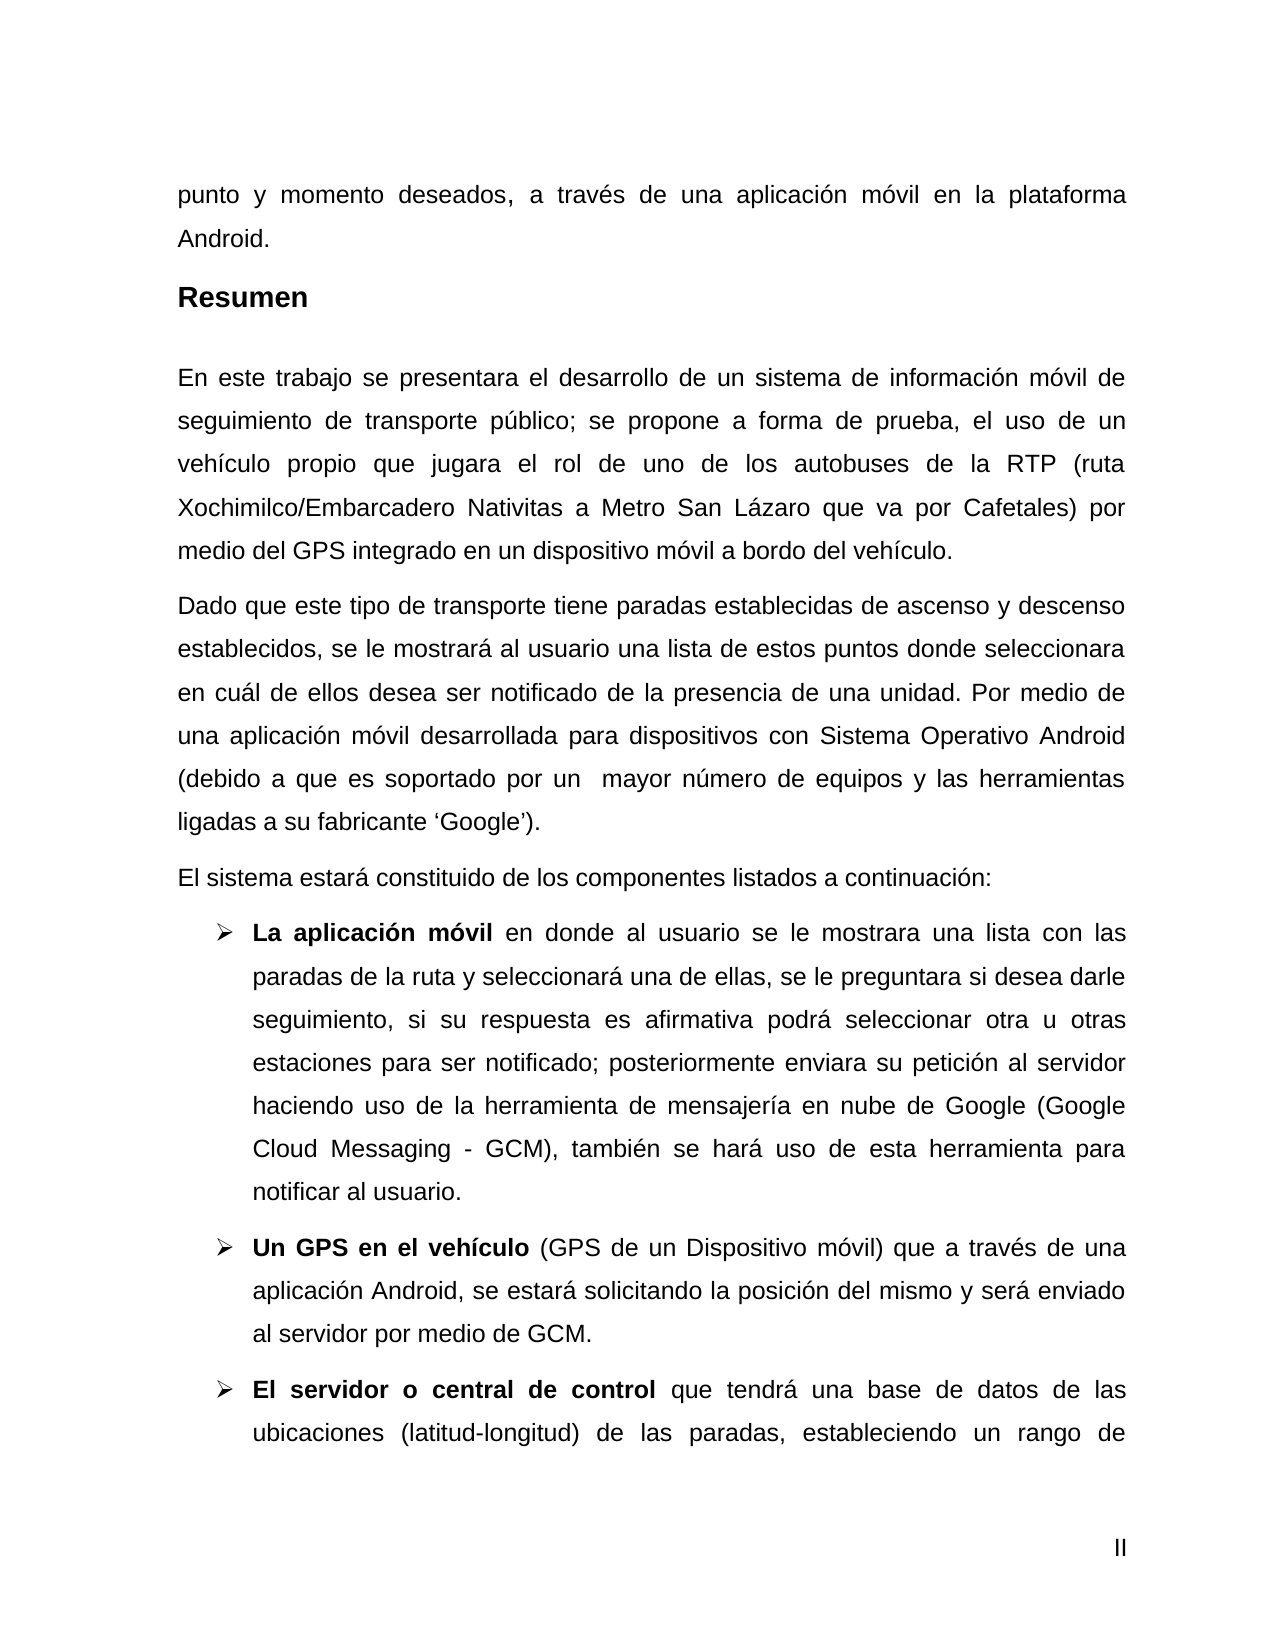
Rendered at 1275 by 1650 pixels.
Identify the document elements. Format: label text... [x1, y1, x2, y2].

list Un GPS en el vehículo (GPS de un Dispositivo móvil) que a través de una aplicación Android, se estará solicitando la posición del mismo y será enviado al servidor por medio de GCM. [215, 1233, 1127, 1348]
list La aplicación móvil en donde al usuario se le mostrara una lista con las paradas de la ruta y seleccionará una de ellas, se le preguntara si desea darle seguimiento, si su respuesta es afirmativa podrá seleccionar otra u otras estaciones para ser notificado; posteriormente enviara su petición al servidor haciendo uso de la herramienta de mensajería en nube de Google (Google Cloud Messaging - GCM), también se hará uso de esta herramienta para notificar al usuario. [215, 918, 1127, 1206]
subtitle Resumen [177, 279, 1127, 313]
text En este trabajo se presentara el desarrollo de un sistema de información móvil de seguimiento de transporte público; se propone a forma de prueba, el uso de un vehículo propio que jugara el rol de uno de los autobuses de la RTP (ruta Xochimilco/Embarcadero Nativitas a Metro San Lázaro que va por Cafetales) por medio del GPS integrado en un dispositivo móvil a bordo del vehículo. [177, 363, 1127, 564]
text Dado que este tipo de transporte tiene paradas establecidas de ascenso y descenso establecidos, se le mostrará al usuario una lista de estos puntos donde seleccionara en cuál de ellos desea ser notificado de la presencia de una unidad. Por medio de una aplicación móvil desarrollada para dispositivos con Sistema Operativo Android (debido a que es soportado por un mayor número de equipos y las herramientas ligadas a su fabricante ‘Google’). [177, 591, 1127, 836]
text El sistema estará constituido de los componentes listados a continuación: [177, 863, 1127, 891]
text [177, 177, 1127, 253]
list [215, 1375, 1127, 1447]
